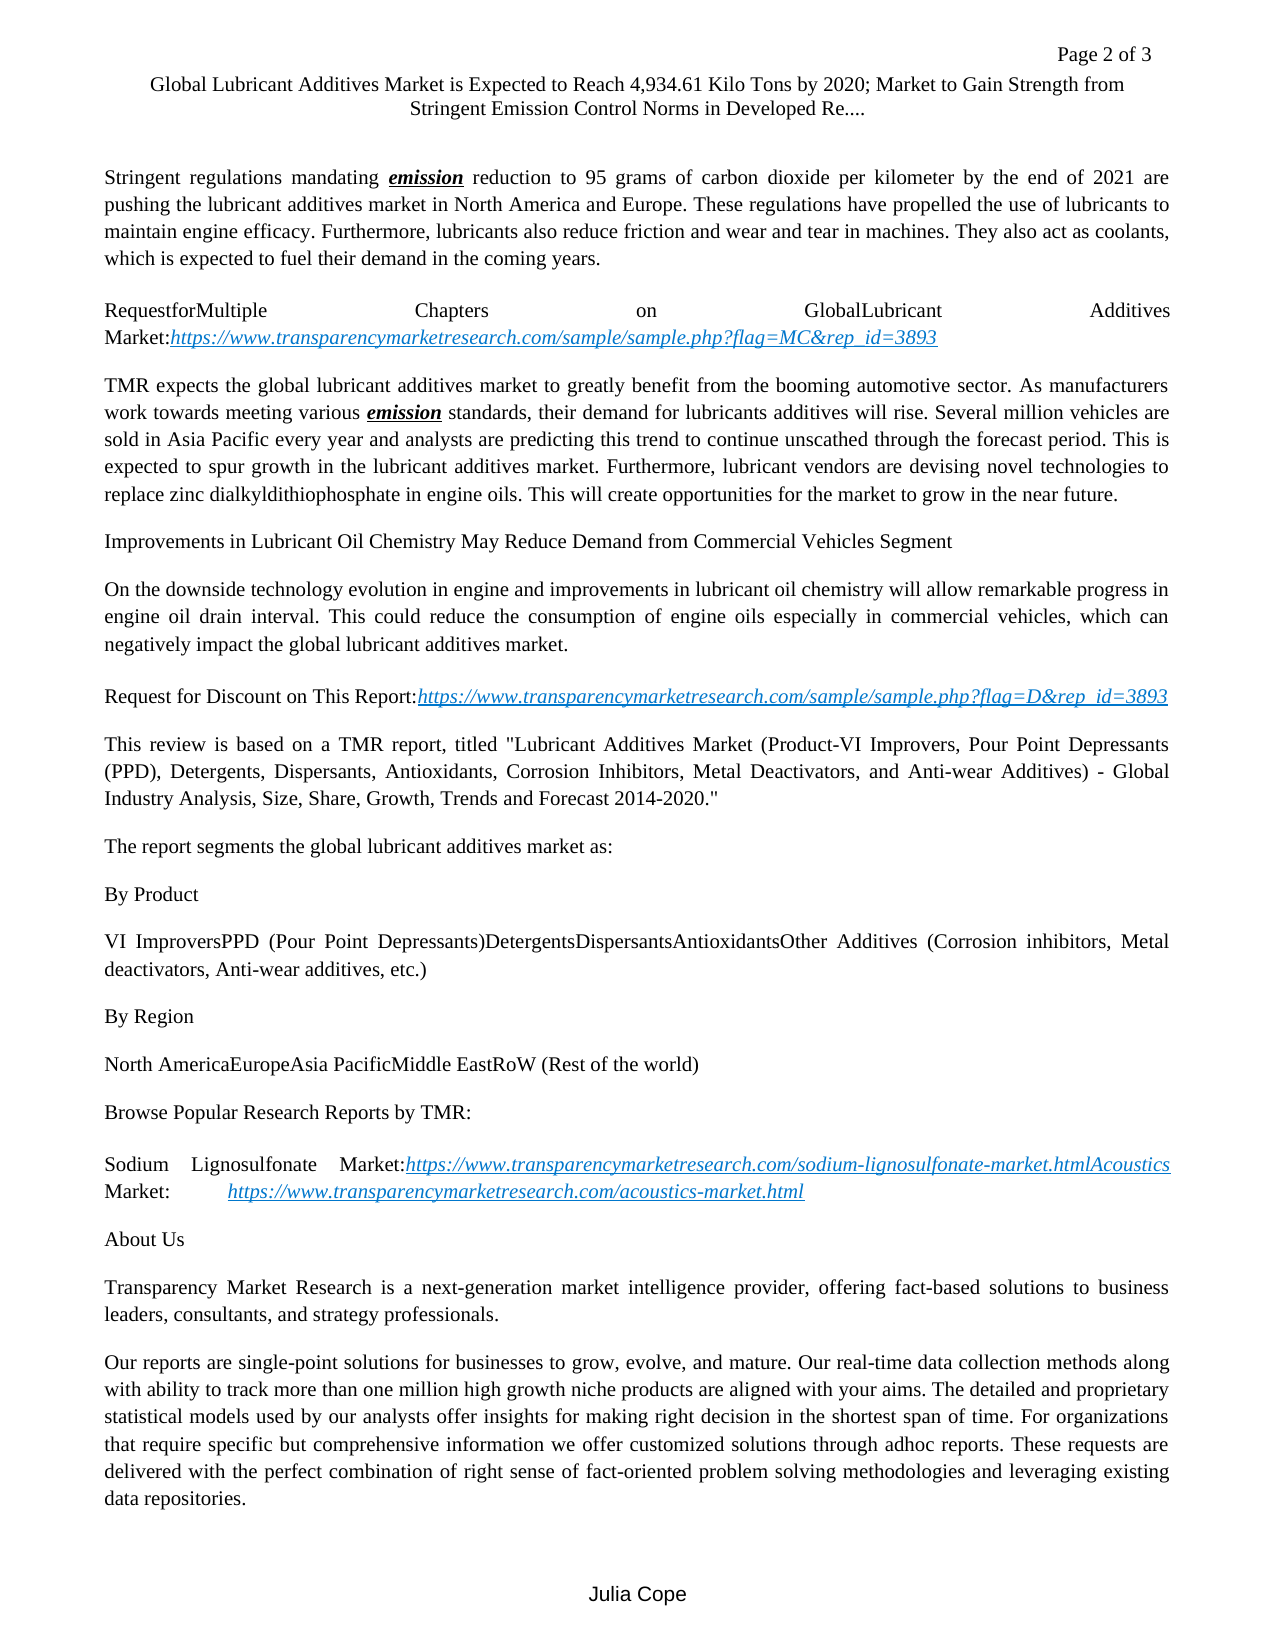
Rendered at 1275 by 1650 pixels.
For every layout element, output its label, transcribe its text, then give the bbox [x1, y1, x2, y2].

text RequestforMultiple Chapters on GlobalLubricant Additives Market:https://www.transparencymarketresearch.com/sample/sample.php?flag=MC&rep_id=3893 [104, 295, 1171, 349]
text Sodium Lignosulfonate Market:https://www.transparencymarketresearch.com/sodium-lignosulfonate-market.htmlAcoustics Market: https://www.transparencymarketresearch.com/acoustics-market.html [104, 1149, 1171, 1203]
text North AmericaEuropeAsia PacificMiddle EastRoW (Rest of the world) [104, 1049, 1171, 1076]
text Transparency Market Research is a next-generation market intelligence provider, offering fact-based solutions to business leaders, consultants, and strategy professionals. [104, 1272, 1171, 1326]
text On the downside technology evolution in engine and improvements in lubricant oil chemistry will allow remarkable progress in engine oil drain interval. This could reduce the consumption of engine oils especially in commercial vehicles, which can negatively impact the global lubricant additives market. [104, 574, 1171, 656]
text This review is based on a TMR report, titled "Lubricant Additives Market (Product-VI Improvers, Pour Point Depressants (PPD), Detergents, Dispersants, Antioxidants, Corrosion Inhibitors, Metal Deactivators, and Anti-wear Additives) - Global Industry Analysis, Size, Share, Growth, Trends and Forecast 2014-2020." [104, 728, 1171, 810]
text Stringent regulations mandating emission reduction to 95 grams of carbon dioxide per kilometer by the end of 2021 are pushing the lubricant additives market in North America and Europe. These regulations have propelled the use of lubricants to maintain engine efficacy. Furthermore, lubricants also reduce friction and wear and tear in machines. They also act as coolants, which is expected to fuel their demand in the coming years. [104, 162, 1171, 270]
text About Us [104, 1224, 1171, 1251]
text Our reports are single-point solutions for businesses to grow, evolve, and mature. Our real-time data collection methods along with ability to track more than one million high growth niche products are aligned with your aims. The detailed and proprietary statistical models used by our analysts offer insights for making right decision in the shortest span of time. For organizations that require specific but comprehensive information we offer customized solutions through adhoc reports. These requests are delivered with the perfect combination of right sense of fact-oriented problem solving methodologies and leveraging existing data repositories. [104, 1347, 1171, 1510]
text TMR expects the global lubricant additives market to greatly benefit from the booming automotive sector. As manufacturers work towards meeting various emission standards, their demand for lubricants additives will rise. Several million vehicles are sold in Asia Pacific every year and analysts are predicting this trend to continue unscathed through the forecast period. This is expected to spur growth in the lubricant additives market. Furthermore, lubricant vendors are devising novel technologies to replace zinc dialkyldithiophosphate in engine oils. This will create opportunities for the market to grow in the near future. [104, 370, 1171, 506]
text The report segments the global lubricant additives market as: [104, 831, 1171, 858]
text By Region [104, 1001, 1171, 1028]
text Improvements in Lubricant Oil Chemistry May Reduce Demand from Commercial Vehicles Segment [104, 526, 1171, 553]
text Request for Discount on This Report:https://www.transparencymarketresearch.com/sample/sample.php?flag=D&rep_id=3893 [104, 681, 1171, 708]
text Browse Popular Research Reports by TMR: [104, 1097, 1171, 1124]
text By Product [104, 878, 1171, 906]
text VI ImproversPPD (Pour Point Depressants)DetergentsDispersantsAntioxidantsOther Additives (Corrosion inhibitors, Metal deactivators, Anti-wear additives, etc.) [104, 926, 1171, 981]
